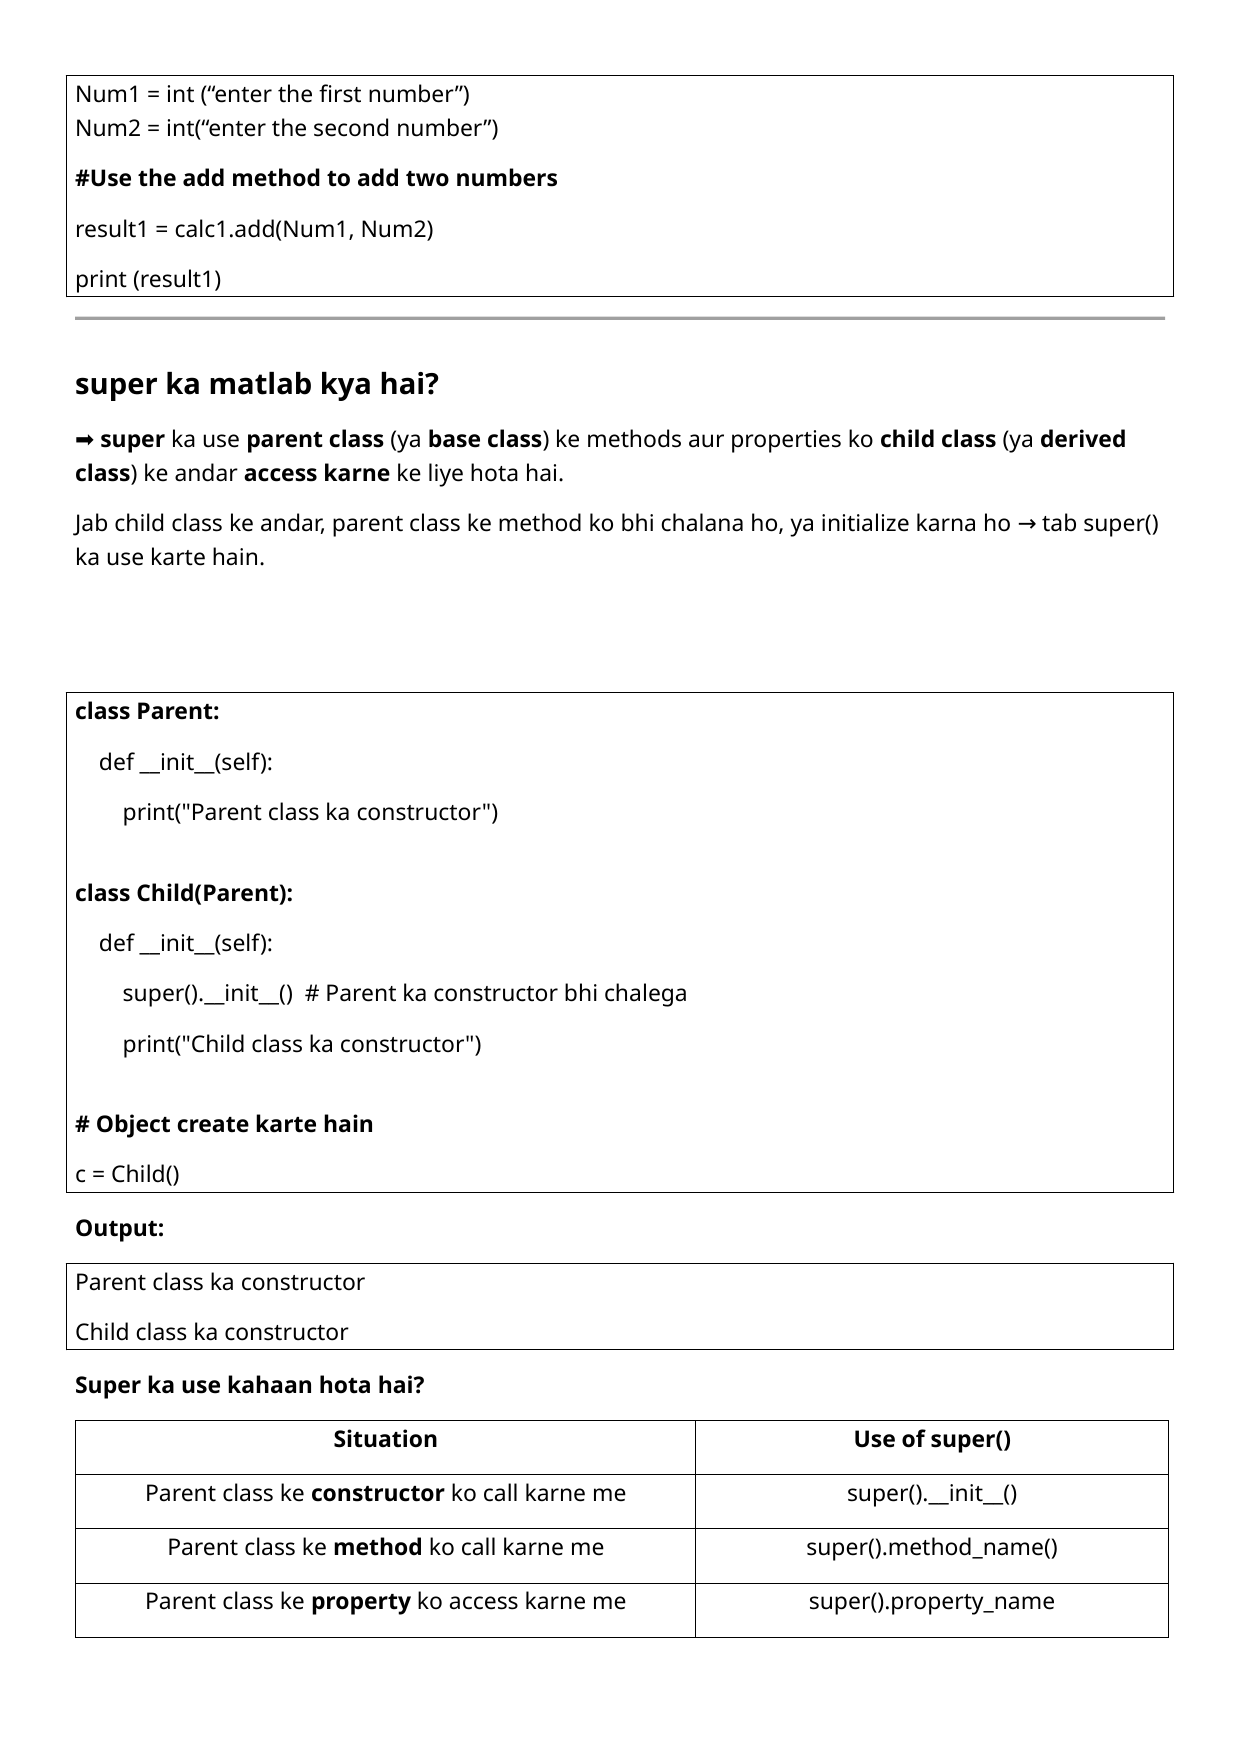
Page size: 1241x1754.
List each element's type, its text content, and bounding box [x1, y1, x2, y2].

table_cell Parent class ke method ko call karne me [76, 1529, 695, 1582]
text print("Parent class ka constructor") [67, 793, 1173, 858]
text ➡️ super ka use parent class (ya base class) ke methods aur properties ko child class (ya derived class) ke andar access karne ke liye hota hai. [75, 423, 1165, 488]
text print("Child class ka constructor") [67, 1024, 1173, 1089]
table_cell super().method_name() [696, 1529, 1168, 1582]
text Jab child class ke andar, parent class ke method ko bhi chalana ho, ya initialize karna ho → tab super() ka use karte hain. [75, 507, 1165, 572]
table_cell super().property_name [696, 1584, 1168, 1637]
text super ka matlab kya hai? [75, 363, 1165, 403]
text Child class ka constructor [67, 1313, 1173, 1349]
text Super ka use kahaan hota hai? [75, 1369, 1165, 1401]
text #Use the add method to add two numbers [67, 159, 1173, 193]
table_cell super().__init__() [696, 1475, 1168, 1528]
text class Child(Parent): [67, 873, 1173, 908]
text c = Child() [67, 1155, 1173, 1192]
text Num1 = int (“enter the first number”) Num2 = int(“enter the second number”) [67, 76, 1173, 143]
text def __init__(self): [67, 743, 1173, 777]
table_cell Parent class ke constructor ko call karne me [76, 1475, 695, 1528]
table_header Situation [76, 1421, 695, 1474]
text result1 = calc1.add(Num1, Num2) [67, 209, 1173, 244]
text Parent class ka constructor [67, 1264, 1173, 1297]
table_cell Parent class ke property ko access karne me [76, 1584, 695, 1637]
text class Parent: [67, 693, 1173, 727]
text Output: [75, 1212, 1165, 1243]
text print (result1) [67, 260, 1173, 296]
table_header Use of super() [696, 1421, 1168, 1474]
text super().__init__() # Parent ka constructor bhi chalega [67, 974, 1173, 1008]
text # Object create karte hain [67, 1105, 1173, 1139]
text def __init__(self): [67, 924, 1173, 958]
